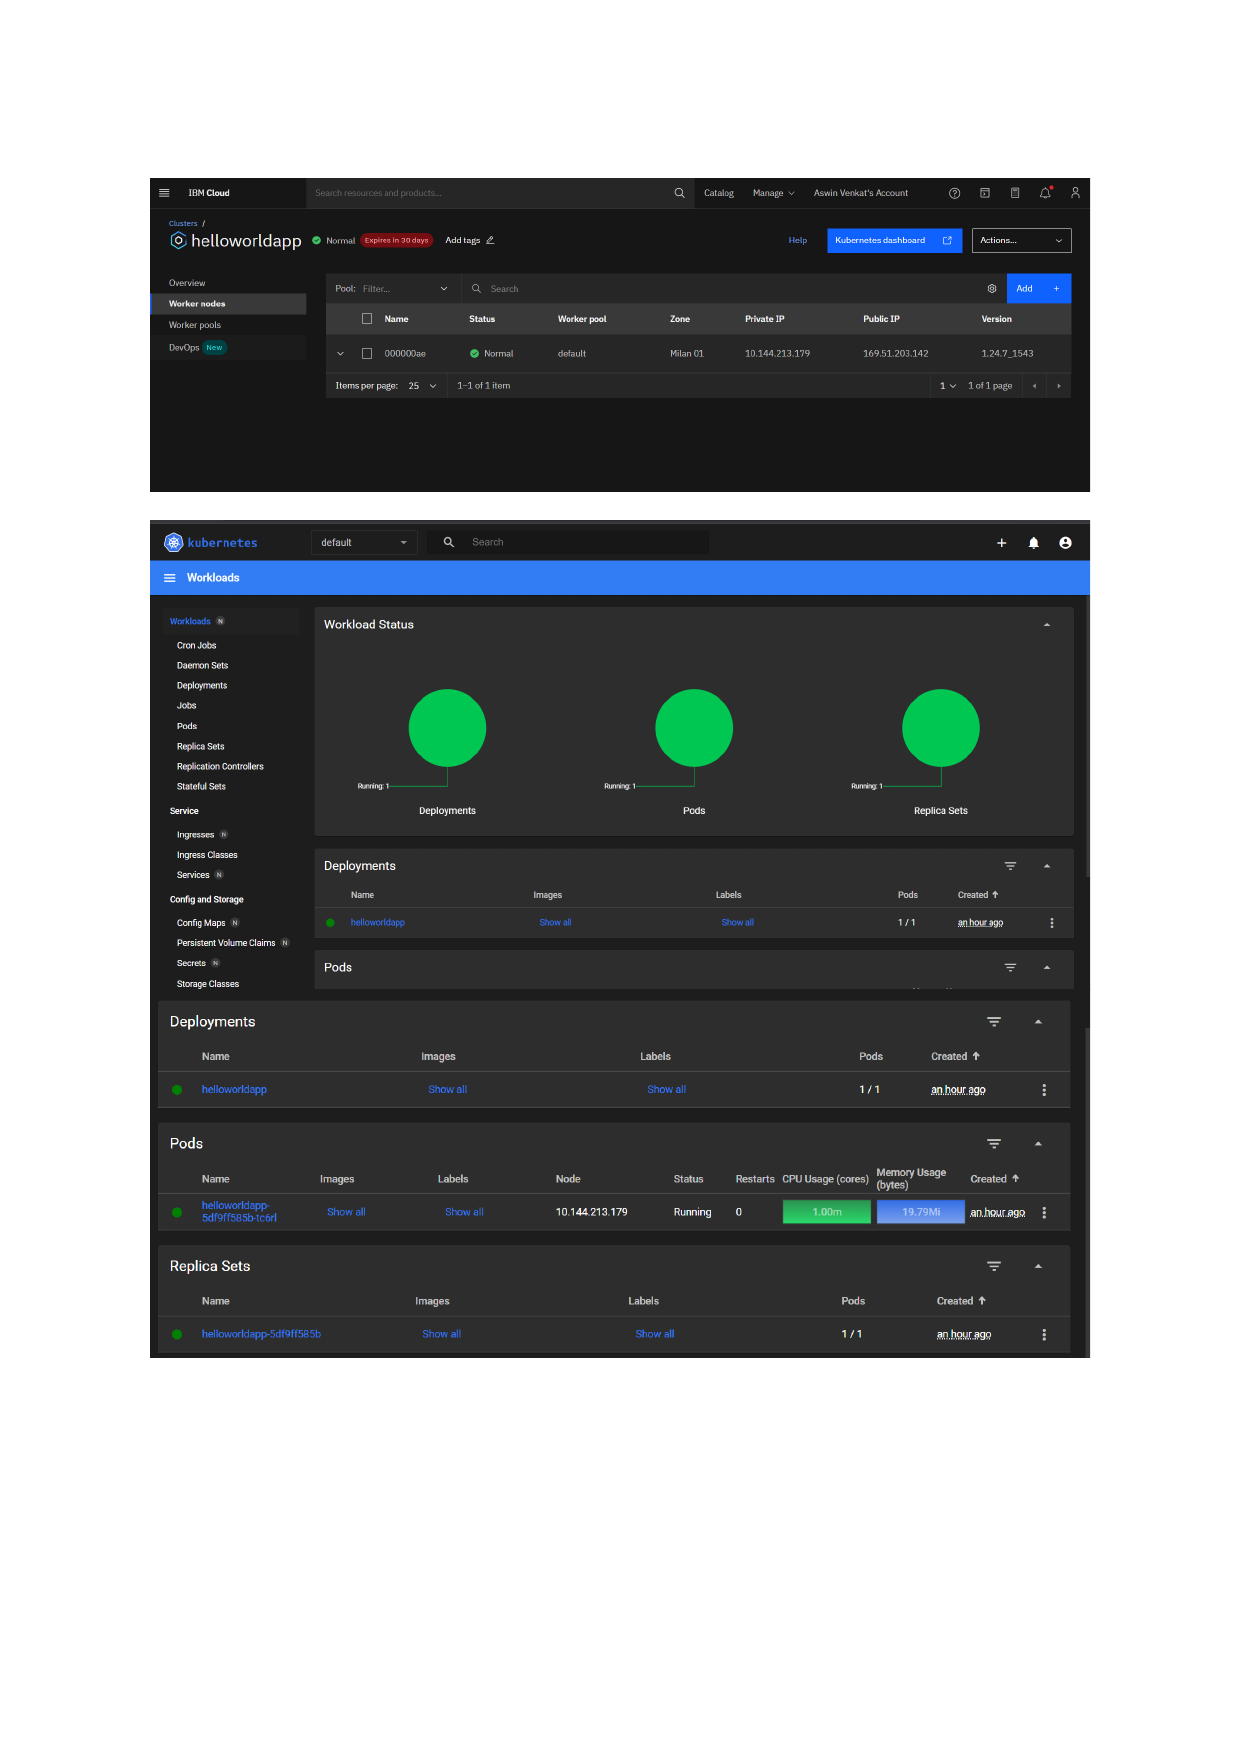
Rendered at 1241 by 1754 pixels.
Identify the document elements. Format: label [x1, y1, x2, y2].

picture [150, 178, 1091, 492]
picture [150, 520, 1091, 1358]
